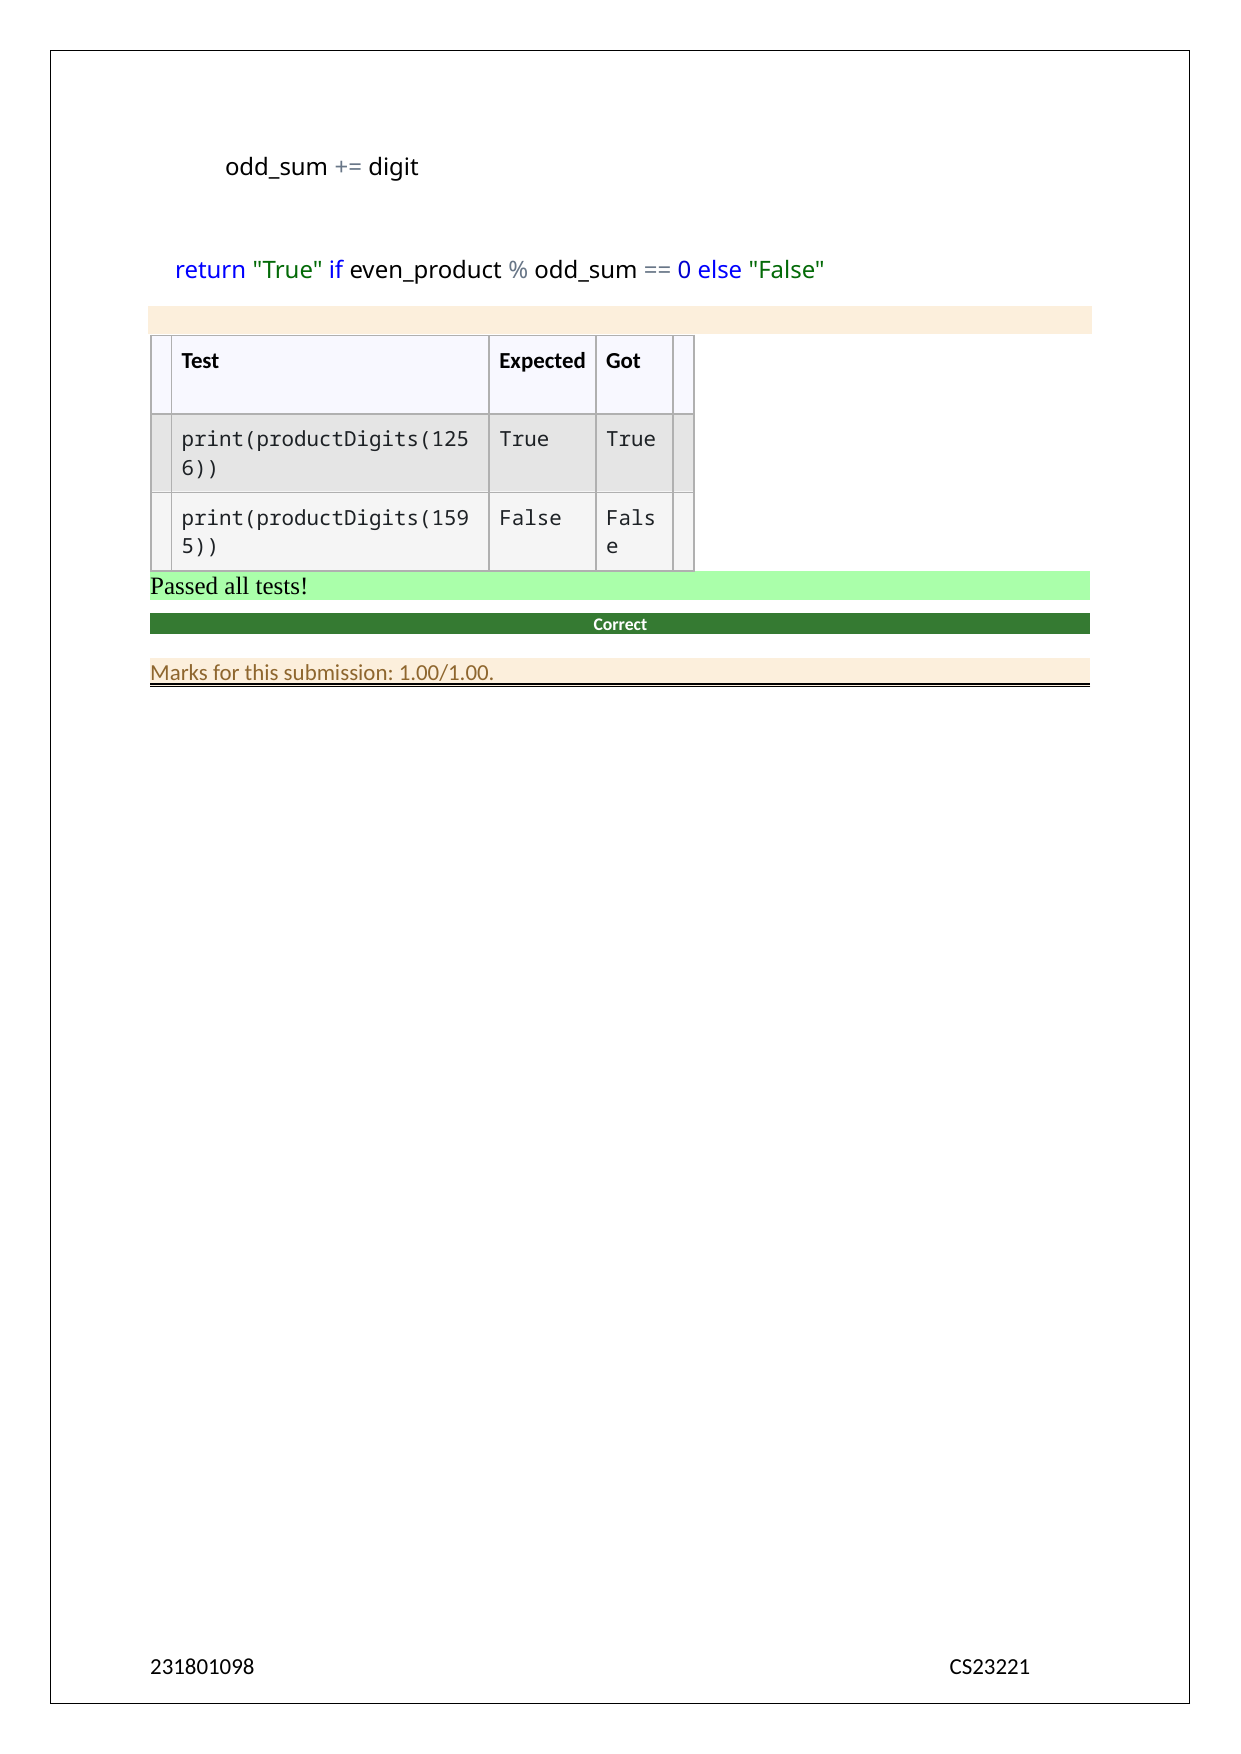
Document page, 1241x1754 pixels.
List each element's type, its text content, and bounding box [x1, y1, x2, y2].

table_header Got [597, 336, 672, 413]
table_cell [674, 415, 693, 491]
table_header Expected [490, 336, 595, 413]
table_cell False [597, 493, 672, 570]
table_cell True [490, 415, 595, 491]
table_cell print(productDigits(1595)) [172, 493, 488, 570]
text Passed all tests! [150, 571, 1090, 600]
text return "True" if even_product % odd_sum == 0 else "False" [150, 252, 1090, 285]
table_cell False [490, 493, 595, 570]
table_cell [152, 415, 171, 491]
text Correct [150, 613, 1090, 634]
table_header Test [172, 336, 488, 413]
text Marks for this submission: 1.00/1.00. [150, 658, 1090, 683]
table_cell [152, 493, 171, 570]
table_header [674, 336, 693, 413]
table_cell print(productDigits(1256)) [172, 415, 488, 491]
table_cell [674, 493, 693, 570]
table_header [152, 336, 171, 413]
table_cell True [597, 415, 672, 491]
text odd_sum += digit [150, 150, 1090, 183]
